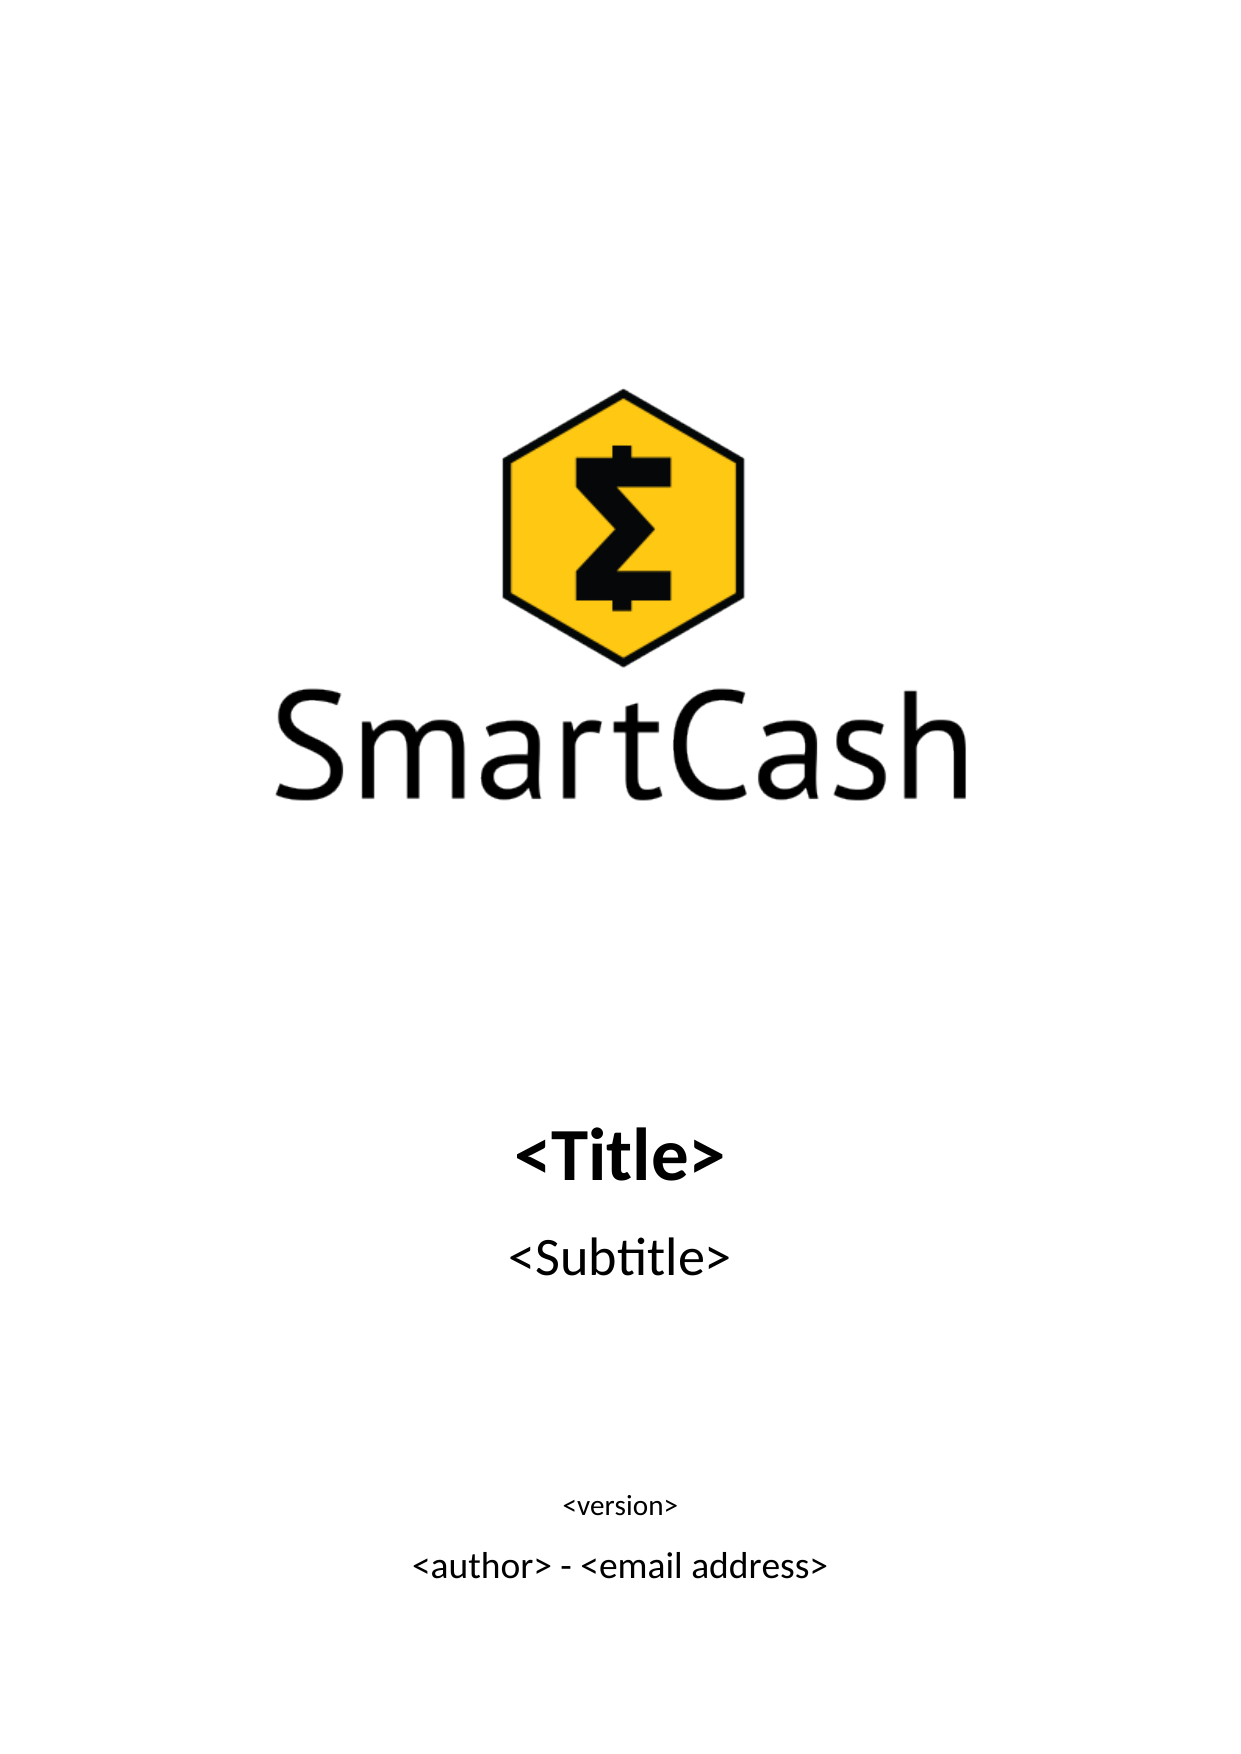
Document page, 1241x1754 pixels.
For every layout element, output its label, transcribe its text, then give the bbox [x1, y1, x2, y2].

picture [220, 194, 1020, 995]
text <Subtitle> [118, 1223, 1122, 1289]
text <Title> [118, 1107, 1122, 1199]
text <author> - <email address> [118, 1542, 1122, 1588]
text <version> [118, 1487, 1122, 1522]
